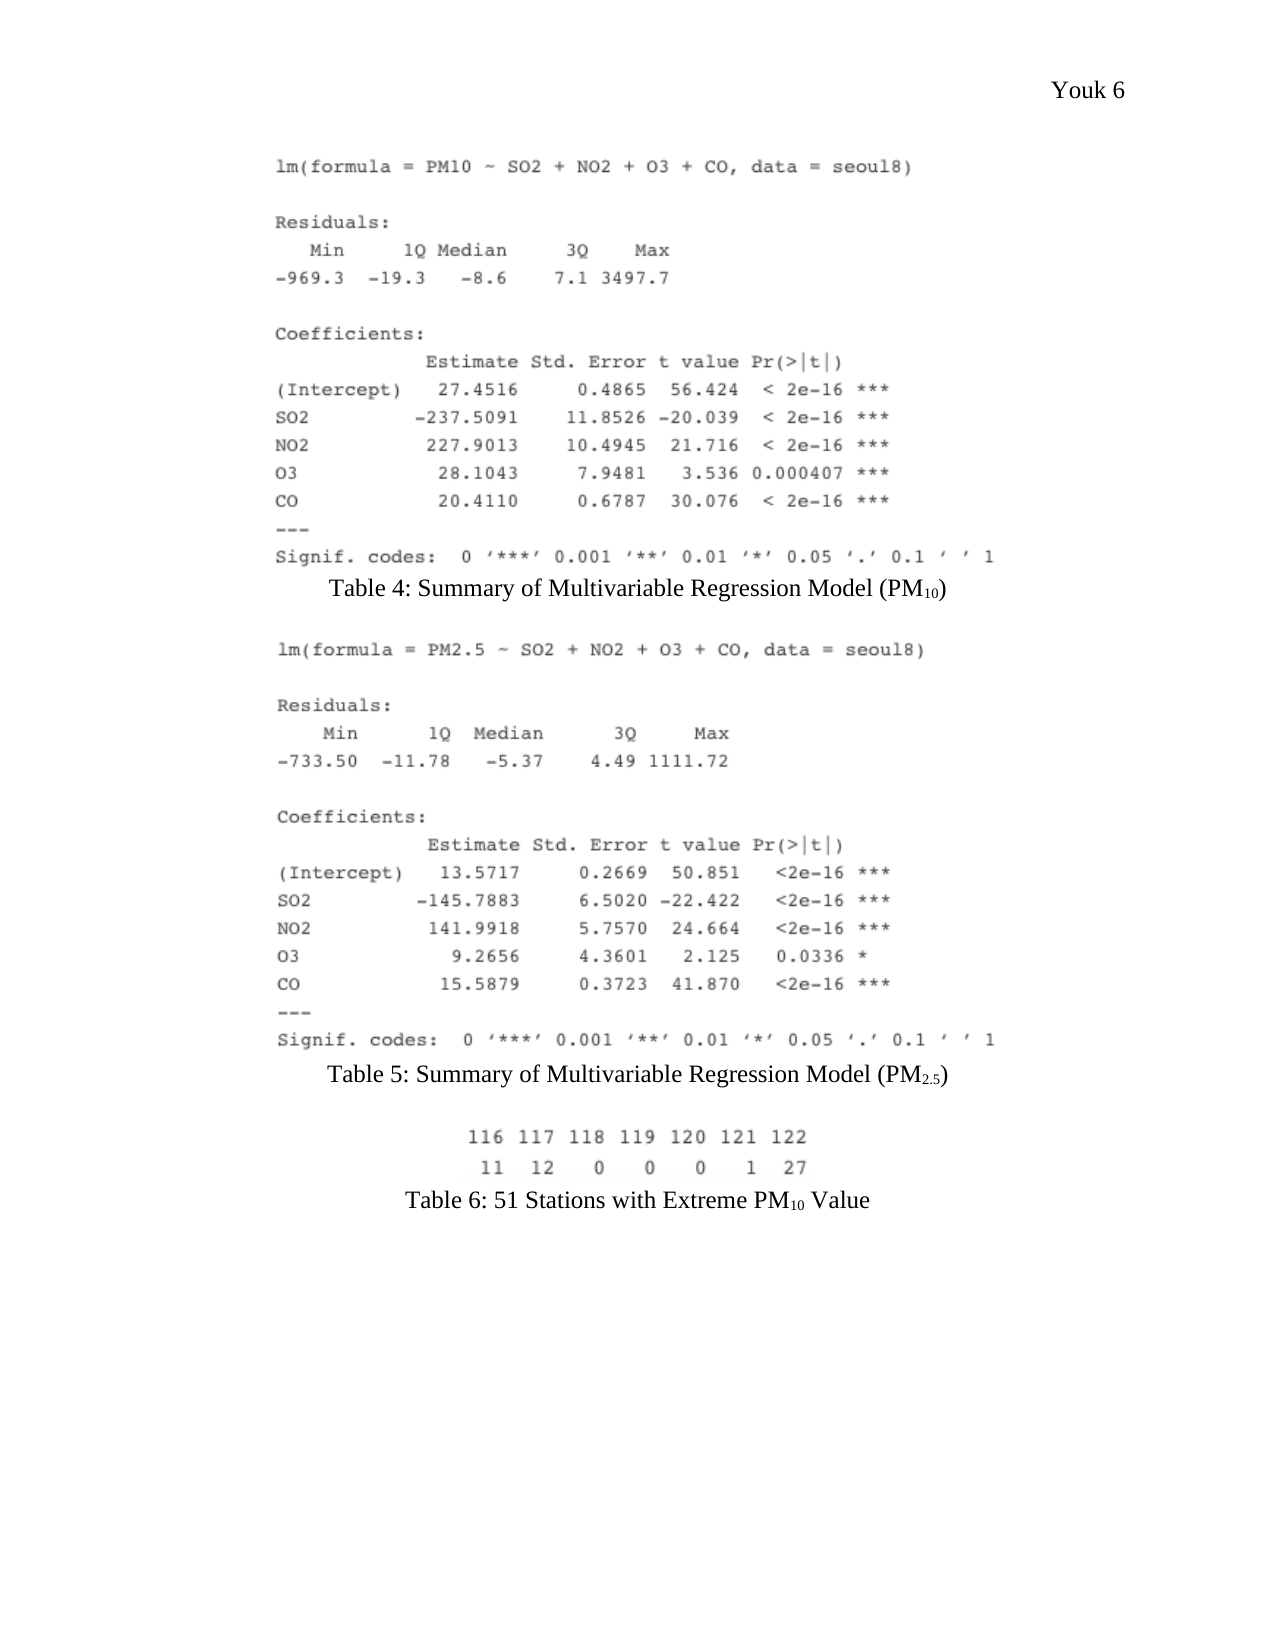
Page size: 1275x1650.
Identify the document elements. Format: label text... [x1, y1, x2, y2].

picture [273, 636, 1002, 1056]
text Table 5: Summary of Multivariable Regression Model (PM2.5) [150, 1059, 1125, 1087]
picture [271, 150, 1004, 570]
picture [462, 1121, 813, 1183]
text Table 6: 51 Stations with Extreme PM10 Value [150, 1185, 1125, 1214]
text Table 4: Summary of Multivariable Regression Model (PM10) [150, 573, 1125, 602]
